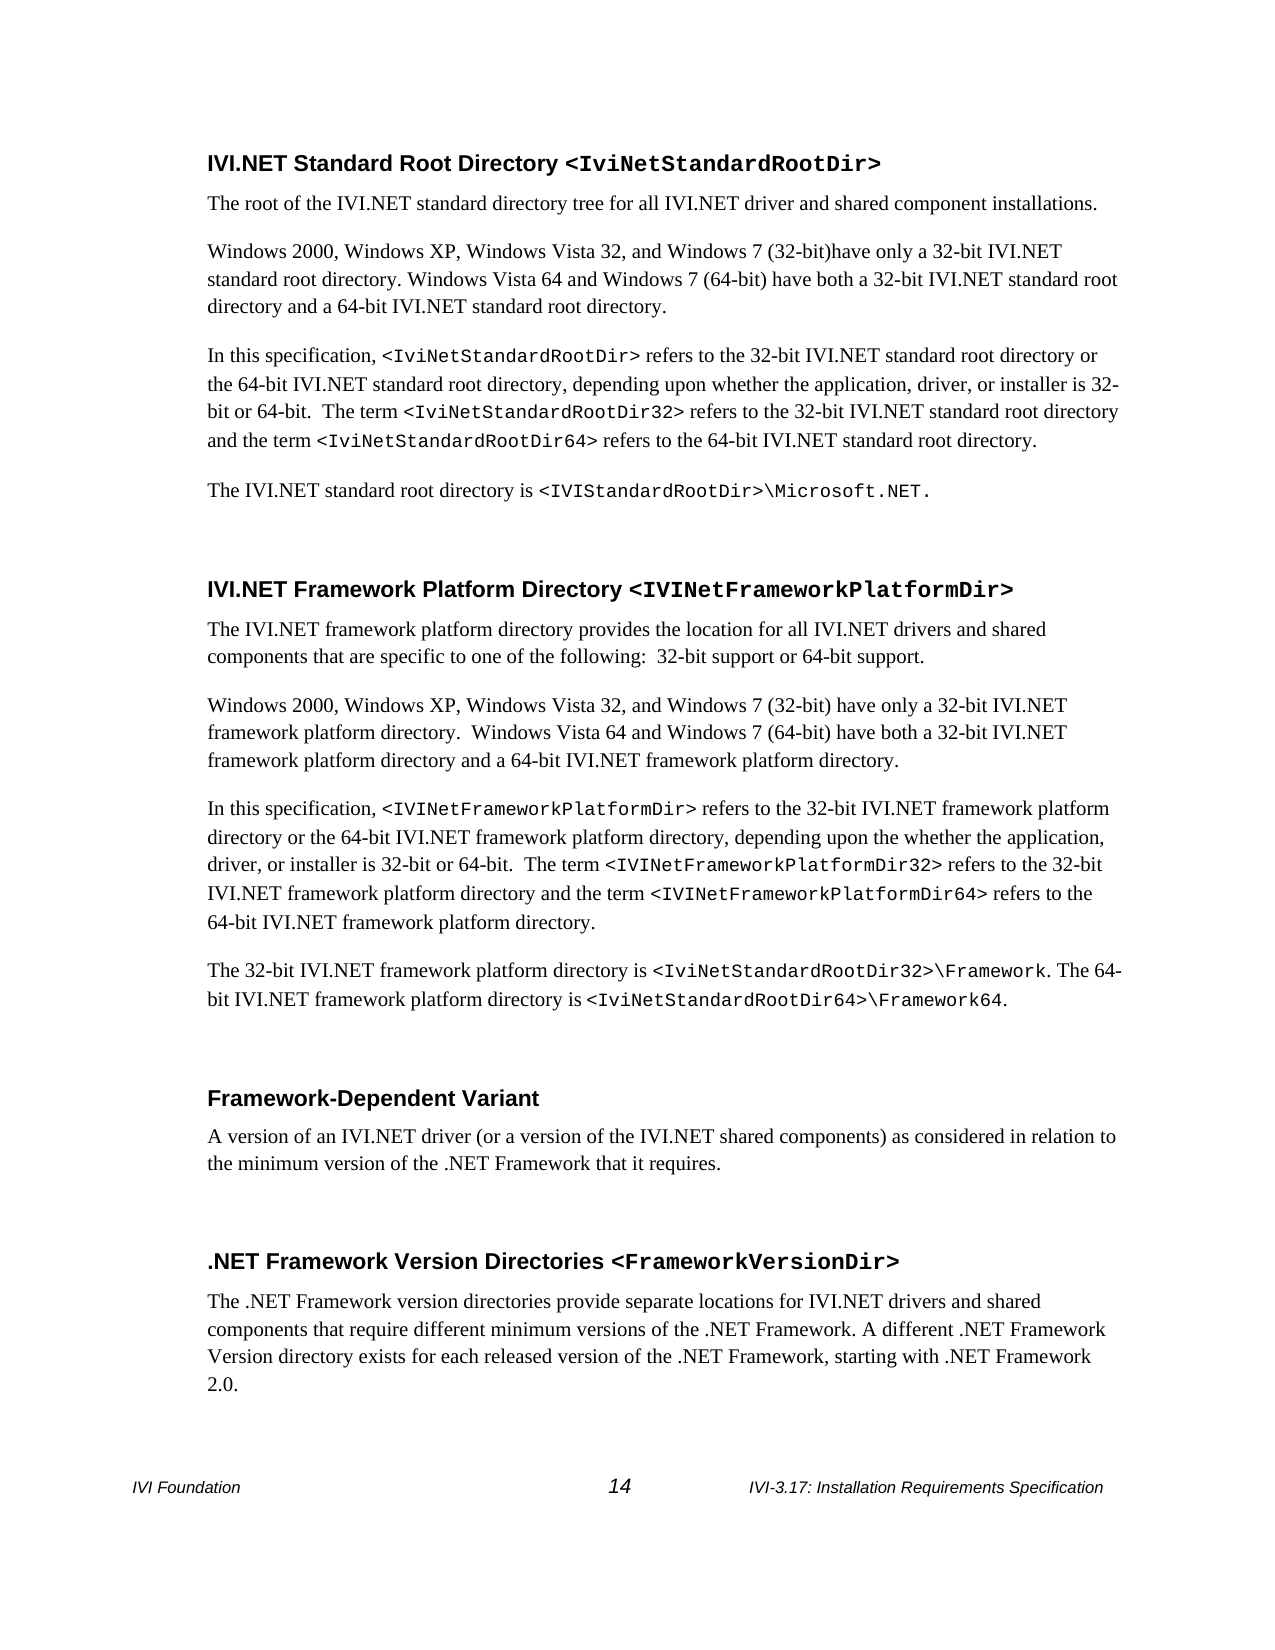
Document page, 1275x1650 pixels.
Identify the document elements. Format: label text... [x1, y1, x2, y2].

text Windows 2000, Windows XP, Windows Vista 32, and Windows 7 (32-bit) have only a 32-bit IVI.NET framework platform directory. Windows Vista 64 and Windows 7 (64-bit) have both a 32-bit IVI.NET framework platform directory and a 64-bit IVI.NET framework platform directory. [207, 692, 1125, 772]
text IVI.NET Framework Platform Directory <IVINetFrameworkPlatformDir> [207, 576, 1125, 604]
text The IVI.NET standard root directory is <IVIStandardRootDir>\Microsoft.NET. [207, 477, 1125, 503]
text IVI.NET Standard Root Directory <IviNetStandardRootDir> [207, 150, 1125, 178]
text The root of the IVI.NET standard directory tree for all IVI.NET driver and shared component installations. [207, 191, 1125, 215]
text Framework-Dependent Variant [207, 1085, 1125, 1111]
text A version of an IVI.NET driver (or a version of the IVI.NET shared components) as considered in relation to the minimum version of the .NET Framework that it requires. [207, 1124, 1125, 1175]
text The 32-bit IVI.NET framework platform directory is <IviNetStandardRootDir32>\Framework. The 64-bit IVI.NET framework platform directory is <IviNetStandardRootDir64>\Framework64. [207, 958, 1125, 1012]
text .NET Framework Version Directories <FrameworkVersionDir> [207, 1248, 1125, 1277]
text The .NET Framework version directories provide separate locations for IVI.NET drivers and shared components that require different minimum versions of the .NET Framework. A different .NET Framework Version directory exists for each released version of the .NET Framework, starting with .NET Framework 2.0. [207, 1289, 1125, 1396]
text Windows 2000, Windows XP, Windows Vista 32, and Windows 7 (32-bit)have only a 32-bit IVI.NET standard root directory. Windows Vista 64 and Windows 7 (64-bit) have both a 32-bit IVI.NET standard root directory and a 64-bit IVI.NET standard root directory. [207, 239, 1125, 318]
text The IVI.NET framework platform directory provides the location for all IVI.NET drivers and shared components that are specific to one of the following: 32-bit support or 64-bit support. [207, 616, 1125, 668]
text In this specification, <IviNetStandardRootDir> refers to the 32-bit IVI.NET standard root directory or the 64-bit IVI.NET standard root directory, depending upon whether the application, driver, or installer is 32-bit or 64-bit. The term <IviNetStandardRootDir32> refers to the 32-bit IVI.NET standard root directory and the term <IviNetStandardRootDir64> refers to the 64-bit IVI.NET standard root directory. [207, 343, 1125, 453]
text In this specification, <IVINetFrameworkPlatformDir> refers to the 32-bit IVI.NET framework platform directory or the 64-bit IVI.NET framework platform directory, depending upon the whether the application, driver, or installer is 32-bit or 64-bit. The term <IVINetFrameworkPlatformDir32> refers to the 32-bit IVI.NET framework platform directory and the term <IVINetFrameworkPlatformDir64> refers to the 64-bit IVI.NET framework platform directory. [207, 796, 1125, 934]
